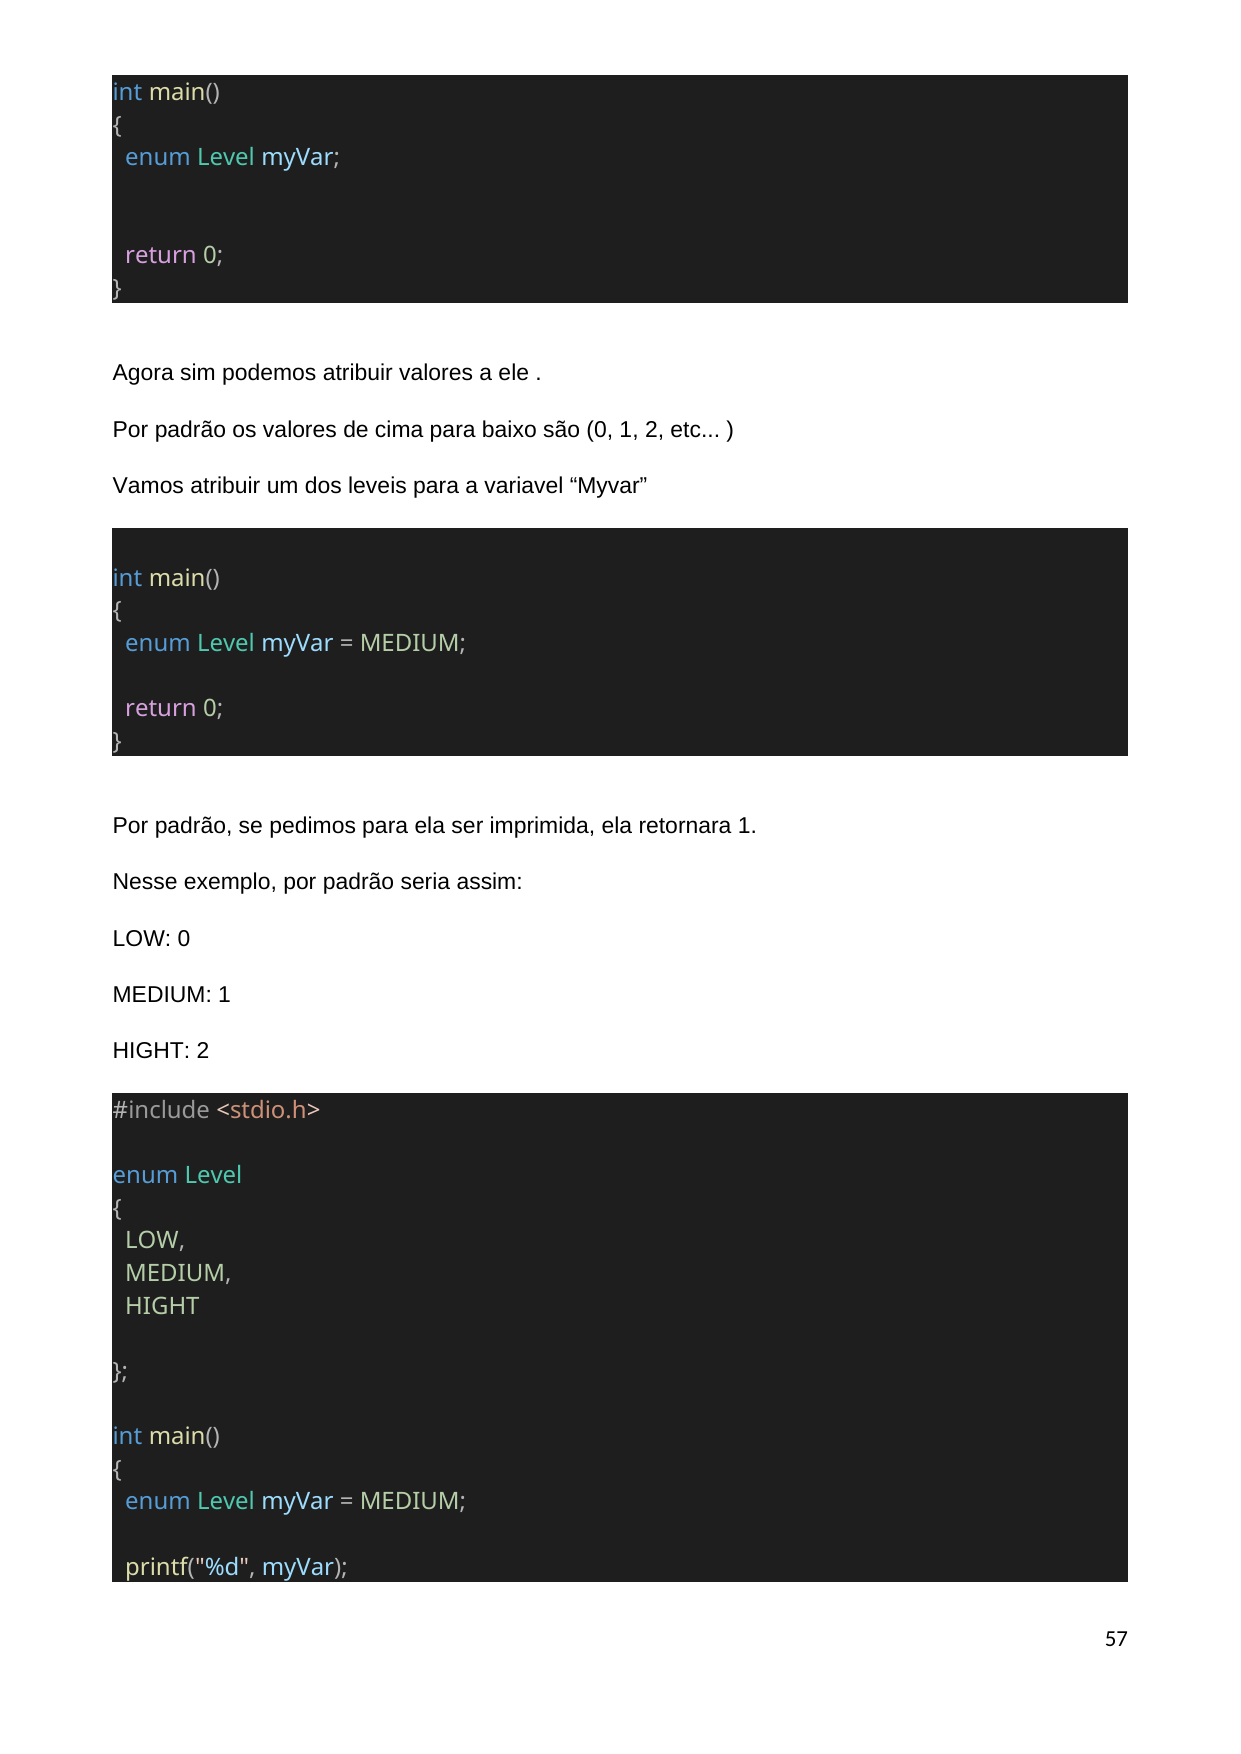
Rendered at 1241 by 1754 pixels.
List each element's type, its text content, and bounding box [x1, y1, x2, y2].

text Vamos atribuir um dos leveis para a variavel “Myvar” [112, 472, 1128, 498]
text return 0; [112, 238, 1128, 271]
text } [112, 271, 1128, 303]
text LOW, [112, 1223, 1128, 1256]
text int main() [112, 560, 1128, 593]
text Agora sim podemos atribuir valores a ele . [112, 359, 1128, 386]
text return 0; [112, 691, 1128, 723]
text MEDIUM: 1 [112, 981, 1128, 1007]
text HIGHT [112, 1288, 1128, 1321]
text } [112, 723, 1128, 756]
text #include <stdio.h> [112, 1093, 1128, 1126]
text enum Level myVar; [112, 140, 1128, 173]
text printf("%d", myVar); [112, 1549, 1128, 1582]
text enum Level [112, 1158, 1128, 1191]
text LOW: 0 [112, 924, 1128, 951]
text { [112, 1191, 1128, 1223]
text Nesse exemplo, por padrão seria assim: [112, 868, 1128, 895]
text { [112, 593, 1128, 626]
text int main() [112, 1419, 1128, 1452]
text int main() [112, 75, 1128, 108]
text enum Level myVar = MEDIUM; [112, 1484, 1128, 1517]
text Por padrão os valores de cima para baixo são (0, 1, 2, etc... ) [112, 416, 1128, 442]
text MEDIUM, [112, 1256, 1128, 1288]
text HIGHT: 2 [112, 1037, 1128, 1063]
text { [112, 108, 1128, 140]
text }; [112, 1354, 1128, 1386]
text enum Level myVar = MEDIUM; [112, 626, 1128, 658]
text { [112, 1452, 1128, 1484]
text Por padrão, se pedimos para ela ser imprimida, ela retornara 1. [112, 812, 1128, 838]
